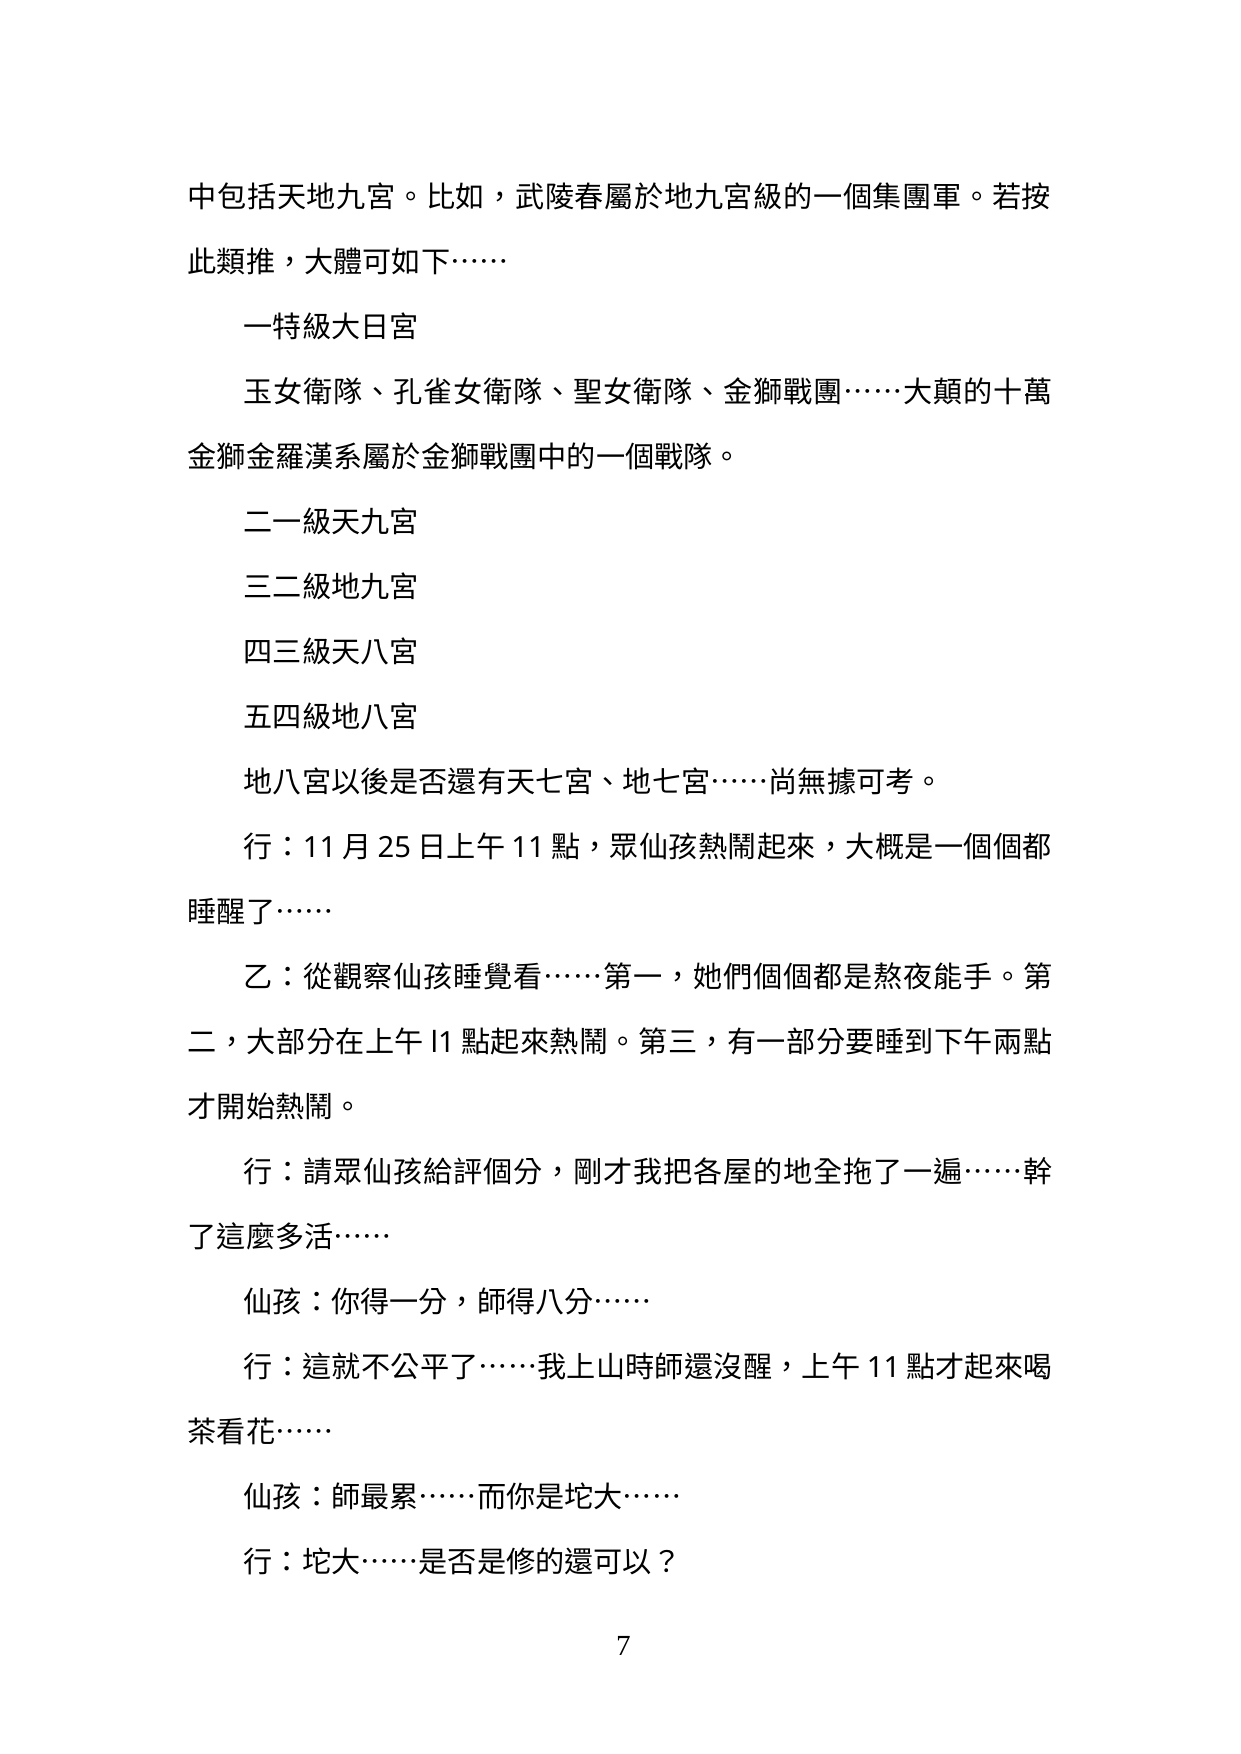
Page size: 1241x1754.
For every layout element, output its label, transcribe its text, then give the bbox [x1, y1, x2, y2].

text 地八宮以後是否還有天七宮、地七宮……尚無據可考。 [187, 747, 1053, 812]
text 仙孩：你得一分，師得八分…… [187, 1267, 1053, 1332]
text 二一級天九宮 [187, 487, 1053, 552]
text 行：這就不公平了……我上山時師還沒醒，上午11點才起來喝茶看花…… [187, 1332, 1053, 1462]
text 行：11月25日上午11點，眾仙孩熱鬧起來，大概是一個個都睡醒了…… [187, 812, 1053, 942]
text 行：坨大……是否是修的還可以？ [187, 1527, 1053, 1592]
text 四三級天八宮 [187, 617, 1053, 682]
text 乙：從觀察仙孩睡覺看……第一，她們個個都是熬夜能手。第二，大部分在上午l1點起來熱鬧。第三，有一部分要睡到下午兩點才開始熱鬧。 [187, 942, 1053, 1137]
text 仙孩：師最累……而你是坨大…… [187, 1462, 1053, 1527]
text 五四級地八宮 [187, 682, 1053, 747]
text 一特級大日宮 [187, 292, 1053, 357]
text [187, 162, 1053, 292]
text 三二級地九宮 [187, 552, 1053, 617]
text 玉女衛隊、孔雀女衛隊、聖女衛隊、金獅戰團……大顛的十萬金獅金羅漢系屬於金獅戰團中的一個戰隊。 [187, 357, 1053, 487]
text 行：請眾仙孩給評個分，剛才我把各屋的地全拖了一遍……幹了這麼多活…… [187, 1137, 1053, 1267]
